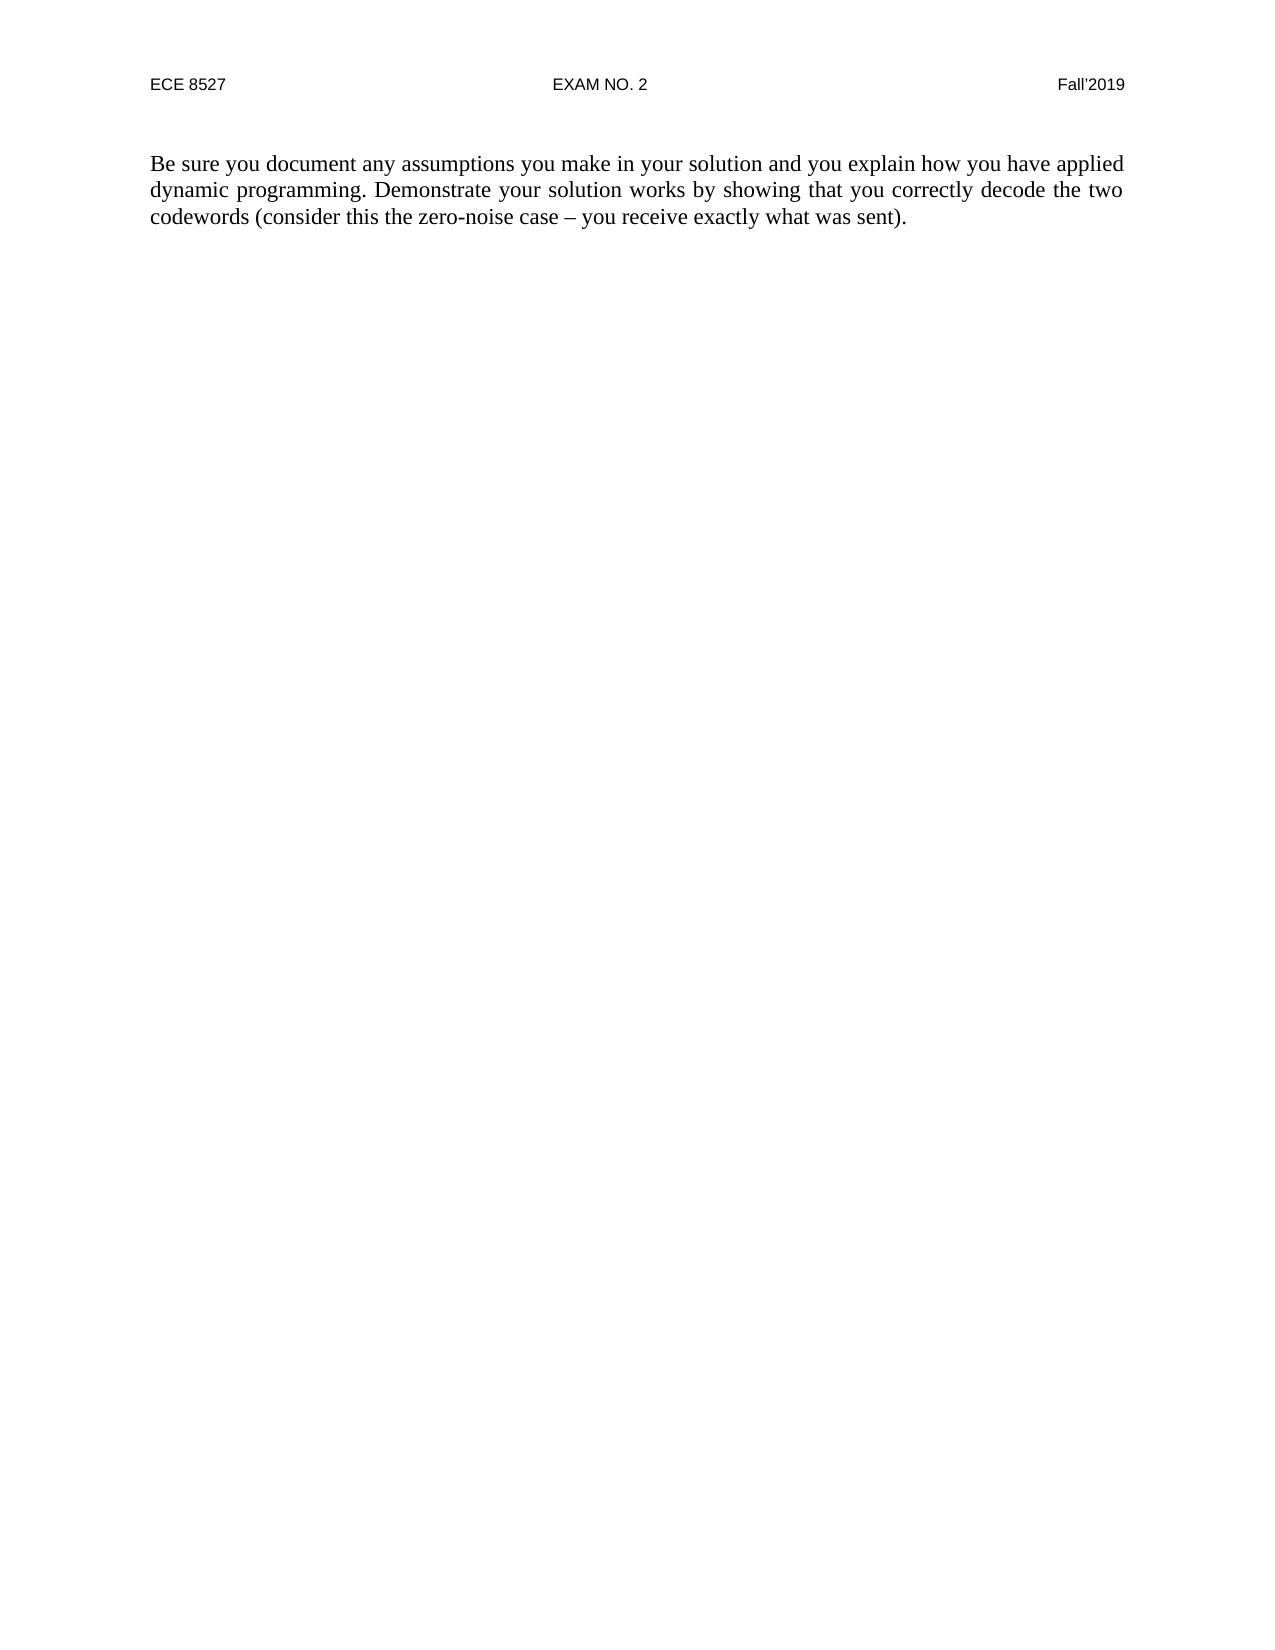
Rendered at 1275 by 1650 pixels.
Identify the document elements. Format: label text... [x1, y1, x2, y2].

text Be sure you document any assumptions you make in your solution and you explain how you have applied dynamic programming. Demonstrate your solution works by showing that you correctly decode the two codewords (consider this the zero-noise case – you receive exactly what was sent). [150, 150, 1125, 229]
